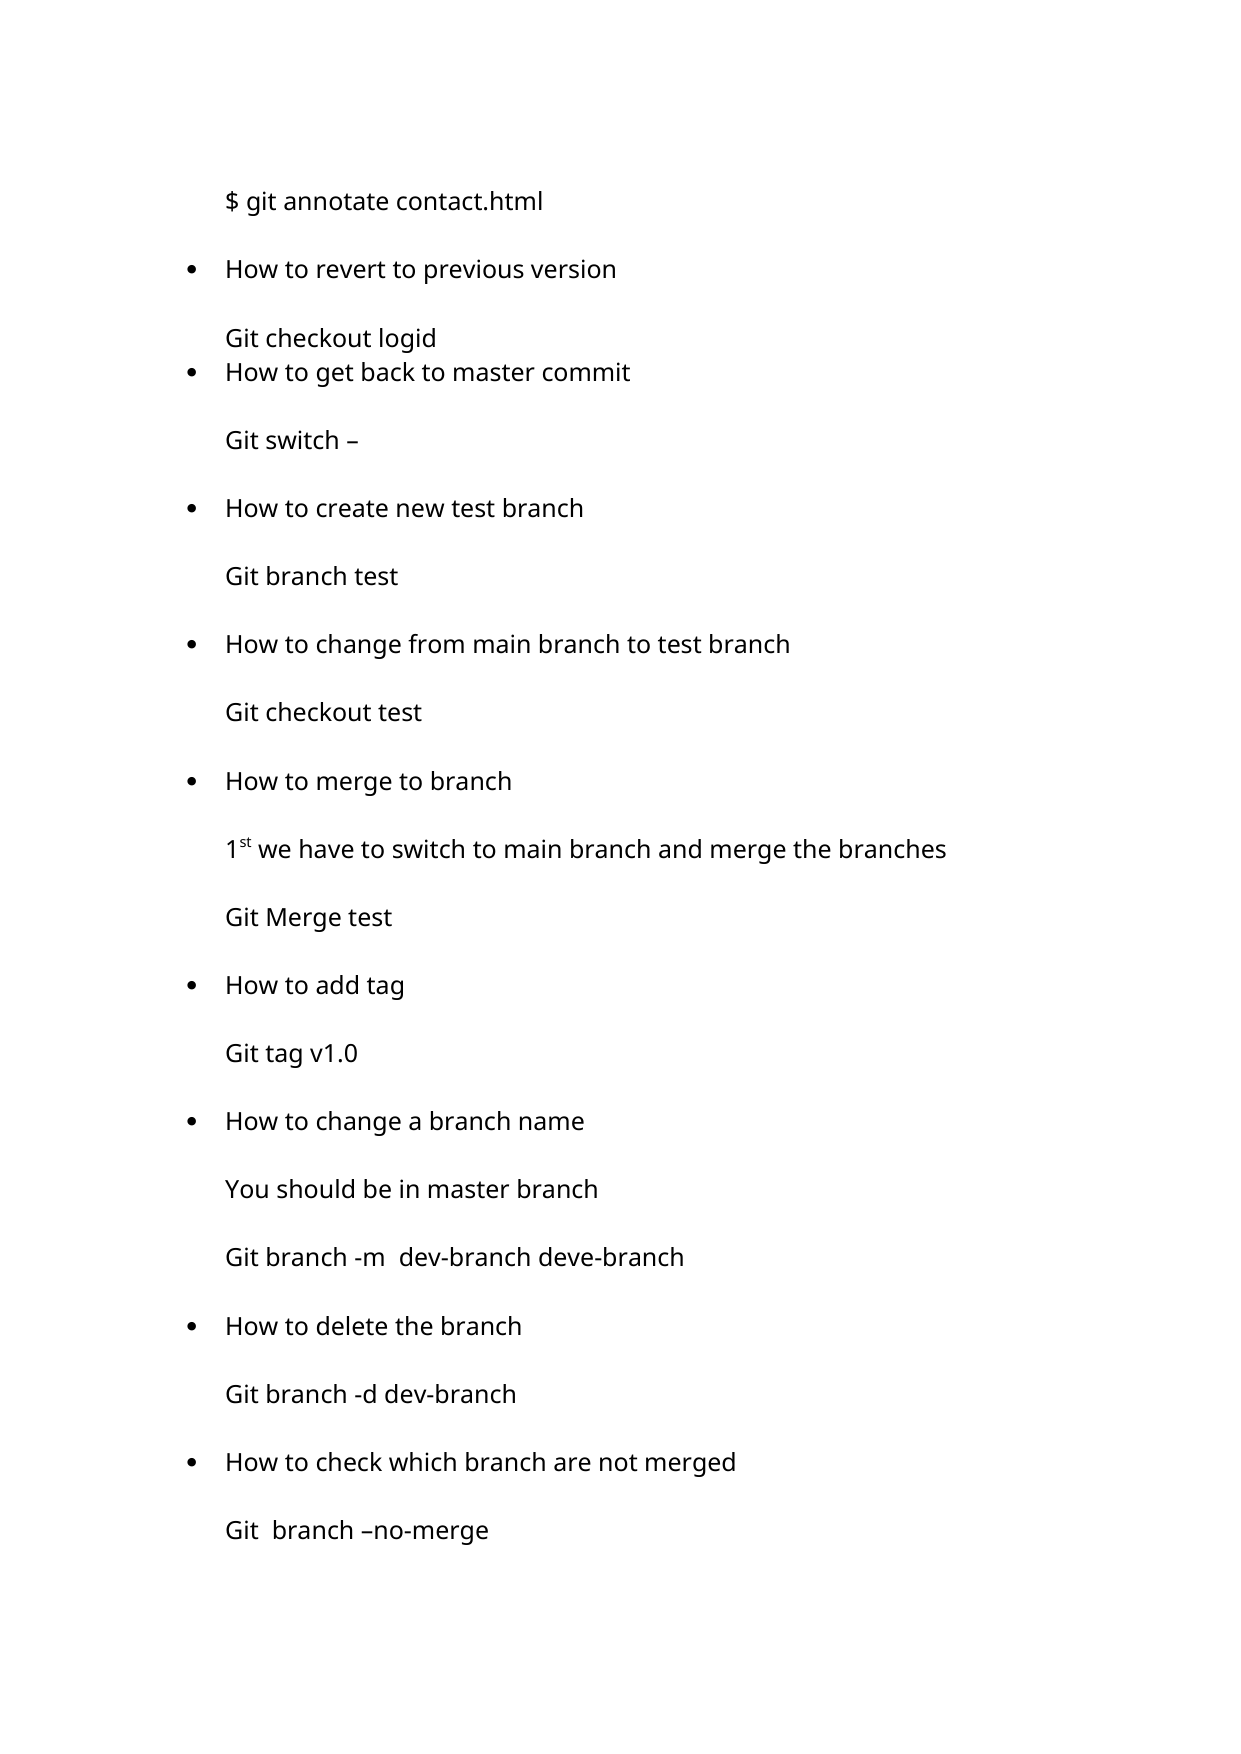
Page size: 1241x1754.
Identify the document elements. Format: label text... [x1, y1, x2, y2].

text Git checkout test [225, 695, 1090, 729]
list Git switch – [225, 422, 1090, 457]
text Git tag v1.0 [225, 1036, 1090, 1070]
list Git branch -m dev-branch deve-branch [225, 1240, 1090, 1274]
list Git checkout logid [225, 320, 1090, 354]
list How to add tag [187, 967, 1090, 1002]
list How to revert to previous version [187, 252, 1090, 286]
list How to change from main branch to test branch [187, 627, 1090, 661]
list $ git annotate contact.html [225, 184, 1090, 218]
list How to check which branch are not merged [187, 1444, 1090, 1478]
list You should be in master branch [225, 1172, 1090, 1206]
list How to create new test branch [187, 491, 1090, 525]
list Git branch –no-merge [225, 1512, 1090, 1547]
list How to change a branch name [187, 1104, 1090, 1138]
list How to delete the branch [187, 1308, 1090, 1342]
list Git Merge test [225, 899, 1090, 933]
list How to get back to master commit [187, 354, 1090, 388]
list 1st we have to switch to main branch and merge the branches [225, 831, 1090, 865]
list How to merge to branch [187, 763, 1090, 797]
list Git branch -d dev-branch [225, 1376, 1090, 1410]
list Git branch test [225, 559, 1090, 593]
